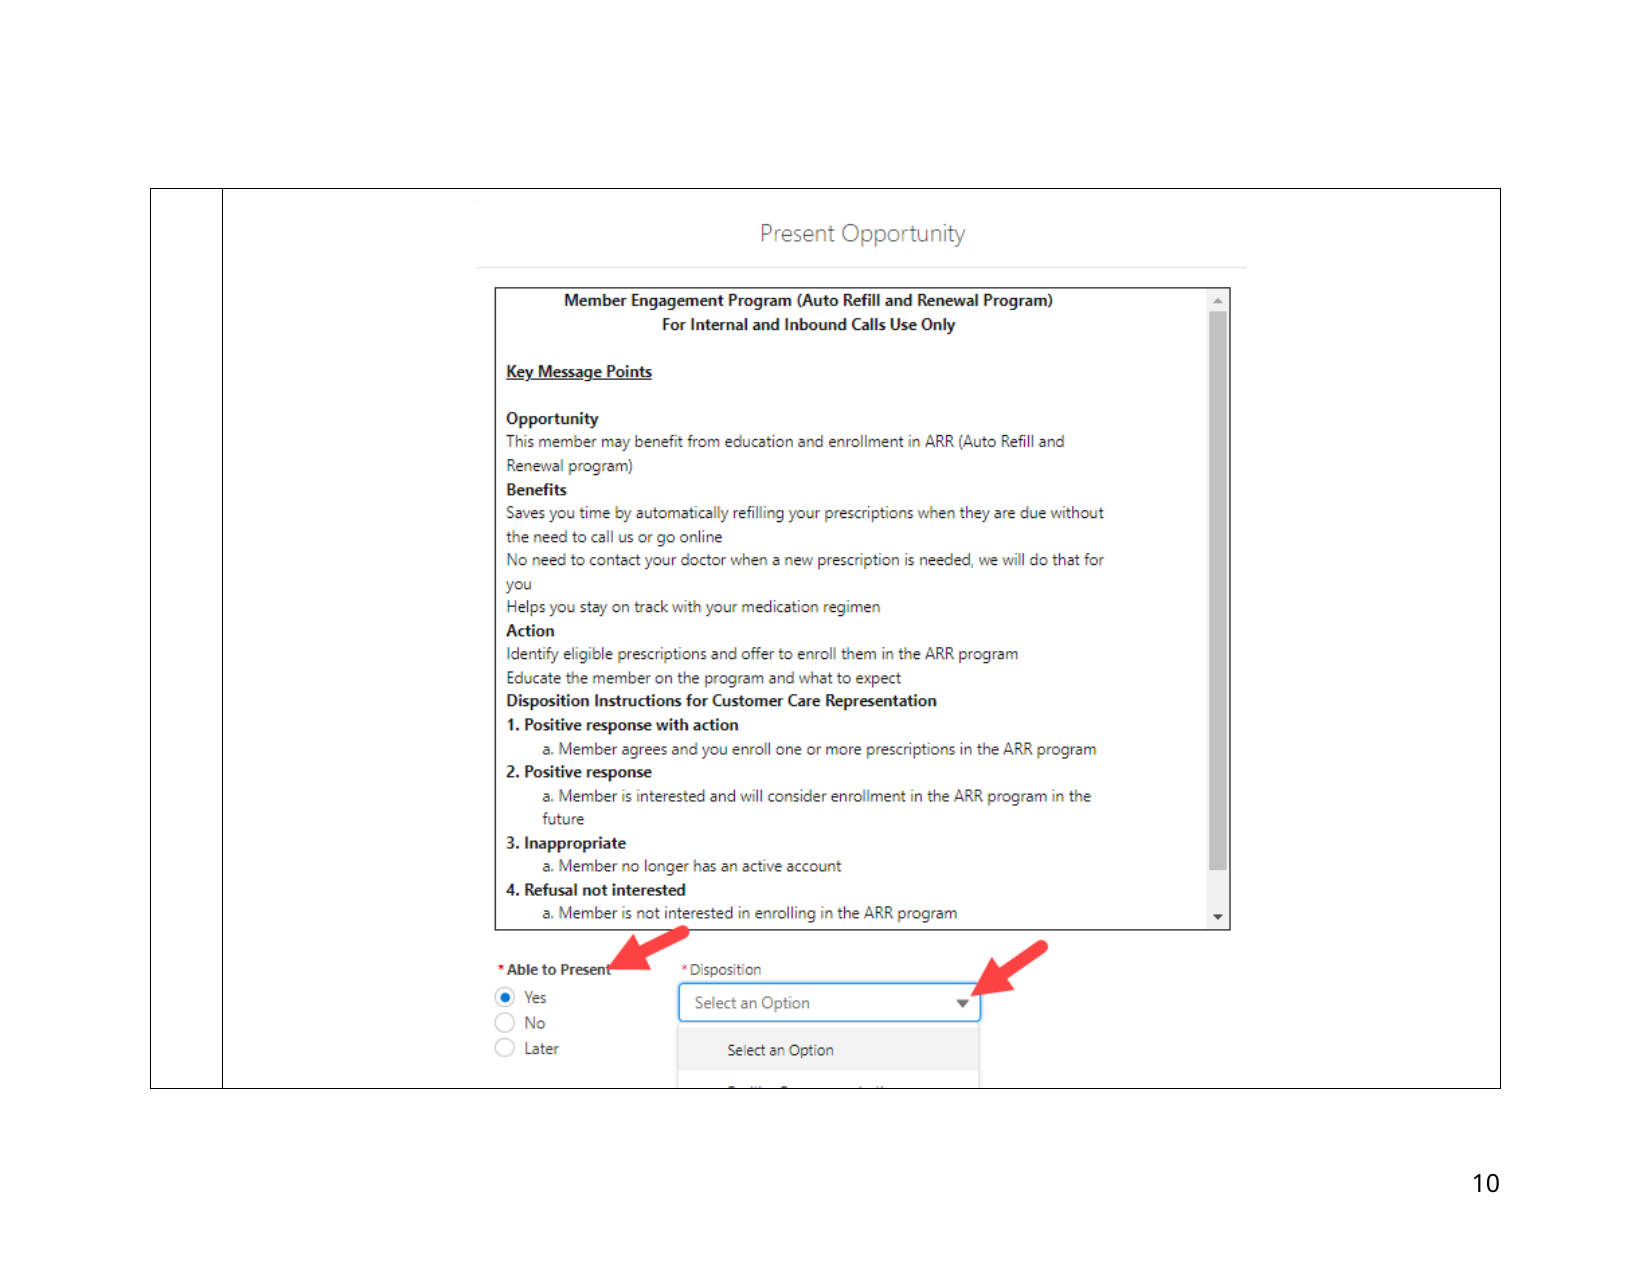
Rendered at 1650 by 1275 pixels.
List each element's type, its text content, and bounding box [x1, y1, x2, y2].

table_cell 4 [151, 189, 222, 1088]
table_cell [223, 189, 1500, 1088]
picture [476, 201, 1247, 1088]
